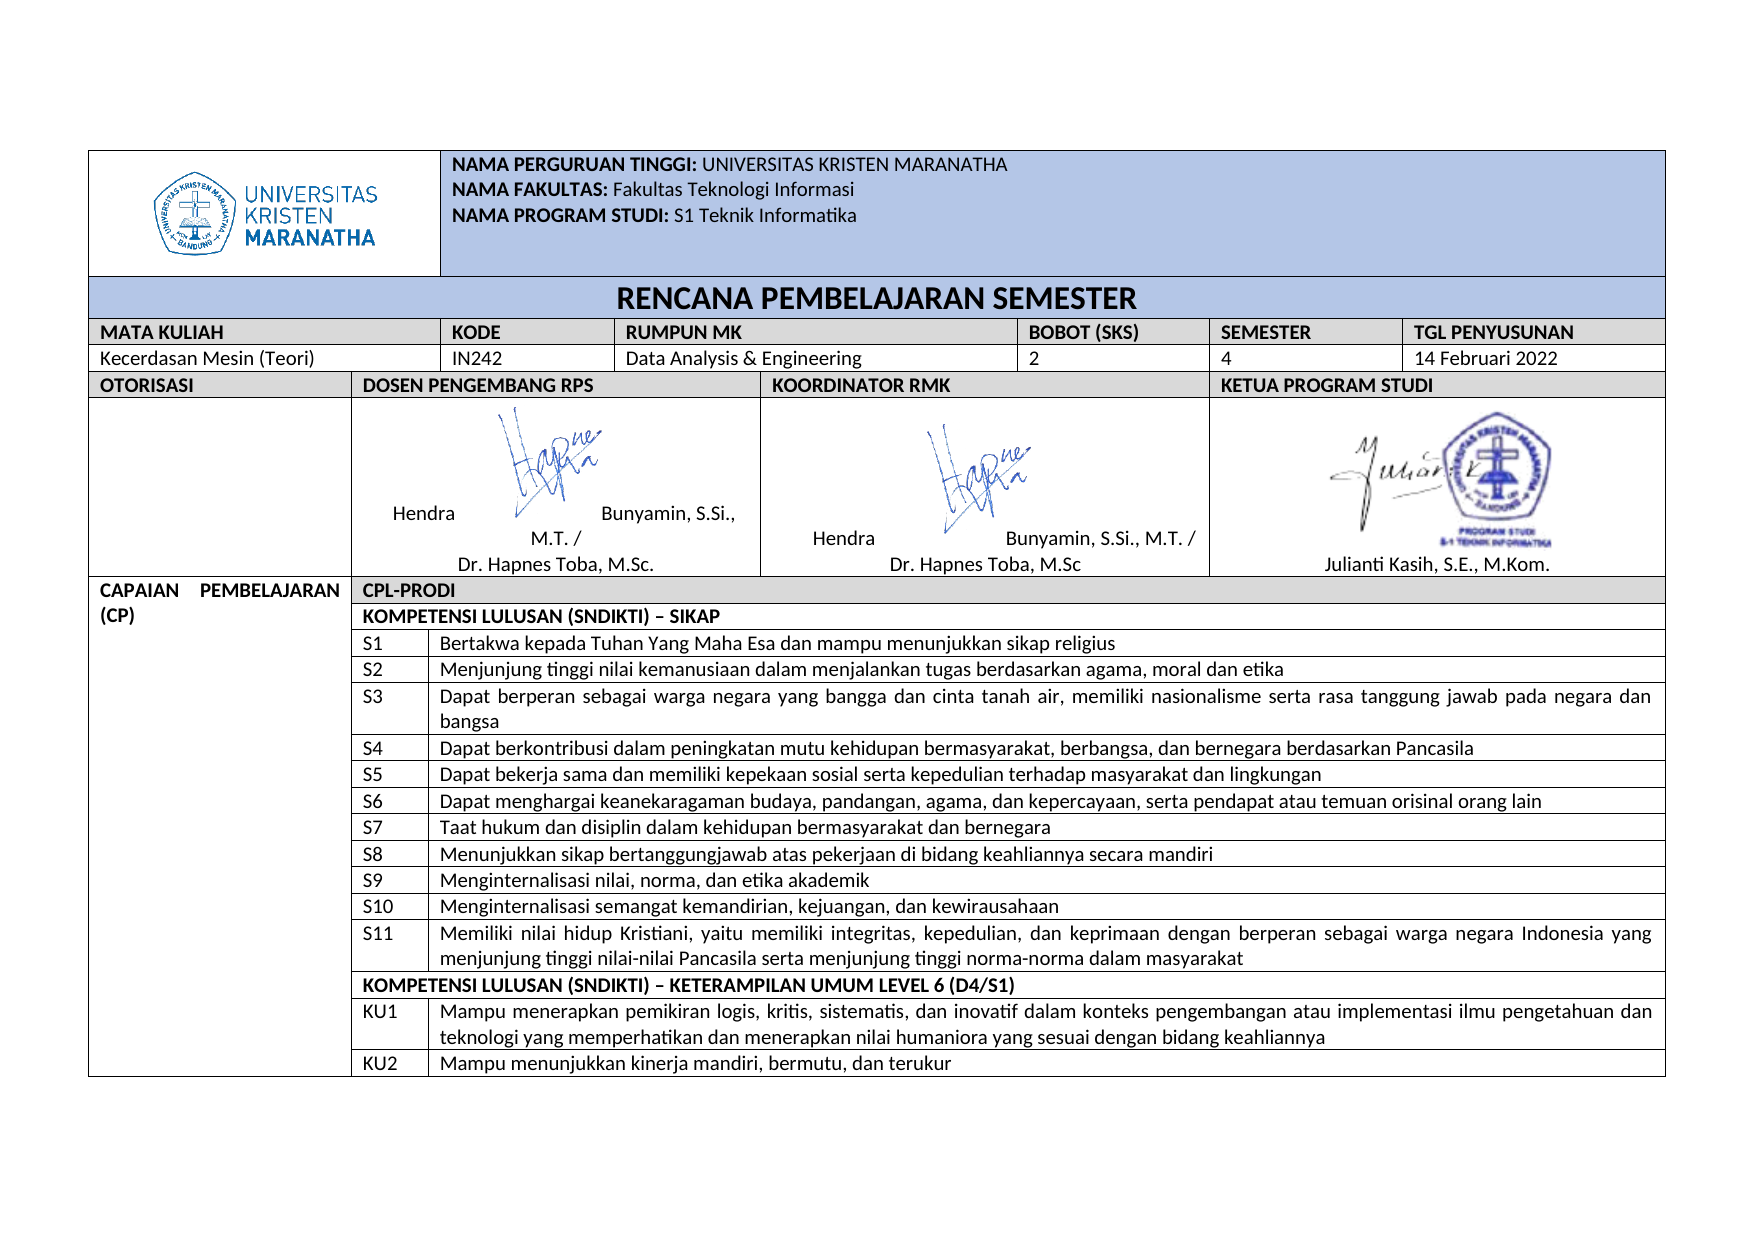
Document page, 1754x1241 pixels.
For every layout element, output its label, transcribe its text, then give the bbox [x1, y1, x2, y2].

table_cell KOMPETENSI LULUSAN (SNDIKTI) – SIKAP [352, 604, 1665, 629]
table_cell KETUA PROGRAM STUDI [1210, 372, 1665, 397]
table_cell OTORISASI [89, 372, 351, 397]
table_cell TGL PENYUSUNAN [1403, 319, 1665, 344]
table_header [400, 151, 440, 276]
table_cell S6 [352, 788, 428, 813]
table_cell Kecerdasan Mesin (Teori) [89, 345, 440, 371]
table_cell CPL-PRODI [352, 577, 1665, 603]
table_cell S9 [352, 867, 428, 893]
picture [921, 416, 1038, 535]
table_cell Dapat bekerja sama dan memiliki kepekaan sosial serta kepedulian terhadap masyarakat dan lingkungan [429, 761, 1665, 787]
table_cell IN242 [441, 345, 614, 371]
table_cell Dapat menghargai keanekaragaman budaya, pandangan, agama, dan kepercayaan, serta pendapat atau temuan orisinal orang lain [429, 788, 1665, 813]
table_cell KU2 [352, 1050, 428, 1076]
table_cell S4 [352, 735, 428, 760]
table_cell RENCANA PEMBELAJARAN SEMESTER [89, 277, 1665, 318]
table_cell Hendra Bunyamin, S.Si., M.T. / Dr. Hapnes Toba, M.Sc [761, 398, 1209, 576]
table_cell KU1 [352, 999, 428, 1049]
table_cell S11 [352, 920, 428, 971]
table_cell [89, 398, 351, 576]
table_cell S2 [352, 657, 428, 682]
table_cell Dapat berperan sebagai warga negara yang bangga dan cinta tanah air, memiliki nasionalisme serta rasa tanggung jawab pada negara dan bangsa [429, 683, 1665, 734]
table_cell BOBOT (SKS) [1018, 319, 1209, 344]
table_cell Julianti Kasih, S.E., M.Kom. [1210, 398, 1665, 576]
table_cell S3 [352, 683, 428, 734]
table_cell Dapat berkontribusi dalam peningkatan mutu kehidupan bermasyarakat, berbangsa, dan bernegara berdasarkan Pancasila [429, 735, 1665, 760]
table_cell Menginternalisasi nilai, norma, dan etika akademik [429, 867, 1665, 893]
table_header [89, 151, 129, 276]
table_cell Menginternalisasi semangat kemandirian, kejuangan, dan kewirausahaan [429, 894, 1665, 919]
table_cell KODE [441, 319, 614, 344]
table_cell Bertakwa kepada Tuhan Yang Maha Esa dan mampu menunjukkan sikap religius [429, 630, 1665, 656]
table_cell SEMESTER [1210, 319, 1402, 344]
table_cell Data Analysis & Engineering [615, 345, 1017, 371]
table_cell KOMPETENSI LULUSAN (SNDIKTI) – KETERAMPILAN UMUM LEVEL 6 (D4/S1) [352, 972, 1665, 997]
table_cell S1 [352, 630, 428, 656]
table_cell CAPAIAN PEMBELAJARAN (CP) [89, 577, 351, 1076]
table_cell 4 [1210, 345, 1402, 371]
table_cell 2 [1018, 345, 1209, 371]
picture [1323, 403, 1552, 551]
table_cell DOSEN PENGEMBANG RPS [352, 372, 760, 397]
table_cell Menjunjung tinggi nilai kemanusiaan dalam menjalankan tugas berdasarkan agama, moral dan etika [429, 657, 1665, 682]
table_cell S5 [352, 761, 428, 787]
table_cell KOORDINATOR RMK [761, 372, 1209, 397]
table_cell S10 [352, 894, 428, 919]
table_cell MATA KULIAH [89, 319, 440, 344]
table_cell Menunjukkan sikap bertanggungjawab atas pekerjaan di bidang keahliannya secara mandiri [429, 841, 1665, 866]
table_cell Mampu menerapkan pemikiran logis, kritis, sistematis, dan inovatif dalam konteks pengembangan atau implementasi ilmu pengetahuan dan teknologi yang memperhatikan dan menerapkan nilai humaniora yang sesuai dengan bidang keahliannya [429, 999, 1665, 1049]
table_cell Hendra Bunyamin, S.Si., M.T. / Dr. Hapnes Toba, M.Sc. [352, 398, 760, 576]
picture [491, 399, 608, 518]
table_header NAMA PERGURUAN TINGGI: UNIVERSITAS KRISTEN MARANATHA NAMA FAKULTAS: Fakultas Teknologi Informasi NAMA PROGRAM STUDI: S1 Teknik Informatika [441, 151, 1665, 276]
table_cell S8 [352, 841, 428, 866]
table_cell Memiliki nilai hidup Kristiani, yaitu memiliki integritas, kepedulian, dan keprimaan dengan berperan sebagai warga negara Indonesia yang menjunjung tinggi nilai-nilai Pancasila serta menjunjung tinggi norma-norma dalam masyarakat [429, 920, 1665, 971]
picture [129, 151, 400, 276]
table_cell Taat hukum dan disiplin dalam kehidupan bermasyarakat dan bernegara [429, 814, 1665, 840]
table_cell RUMPUN MK [615, 319, 1017, 344]
table_cell S7 [352, 814, 428, 840]
table_cell 14 Februari 2022 [1403, 345, 1665, 371]
table_cell Mampu menunjukkan kinerja mandiri, bermutu, dan terukur [429, 1050, 1665, 1076]
